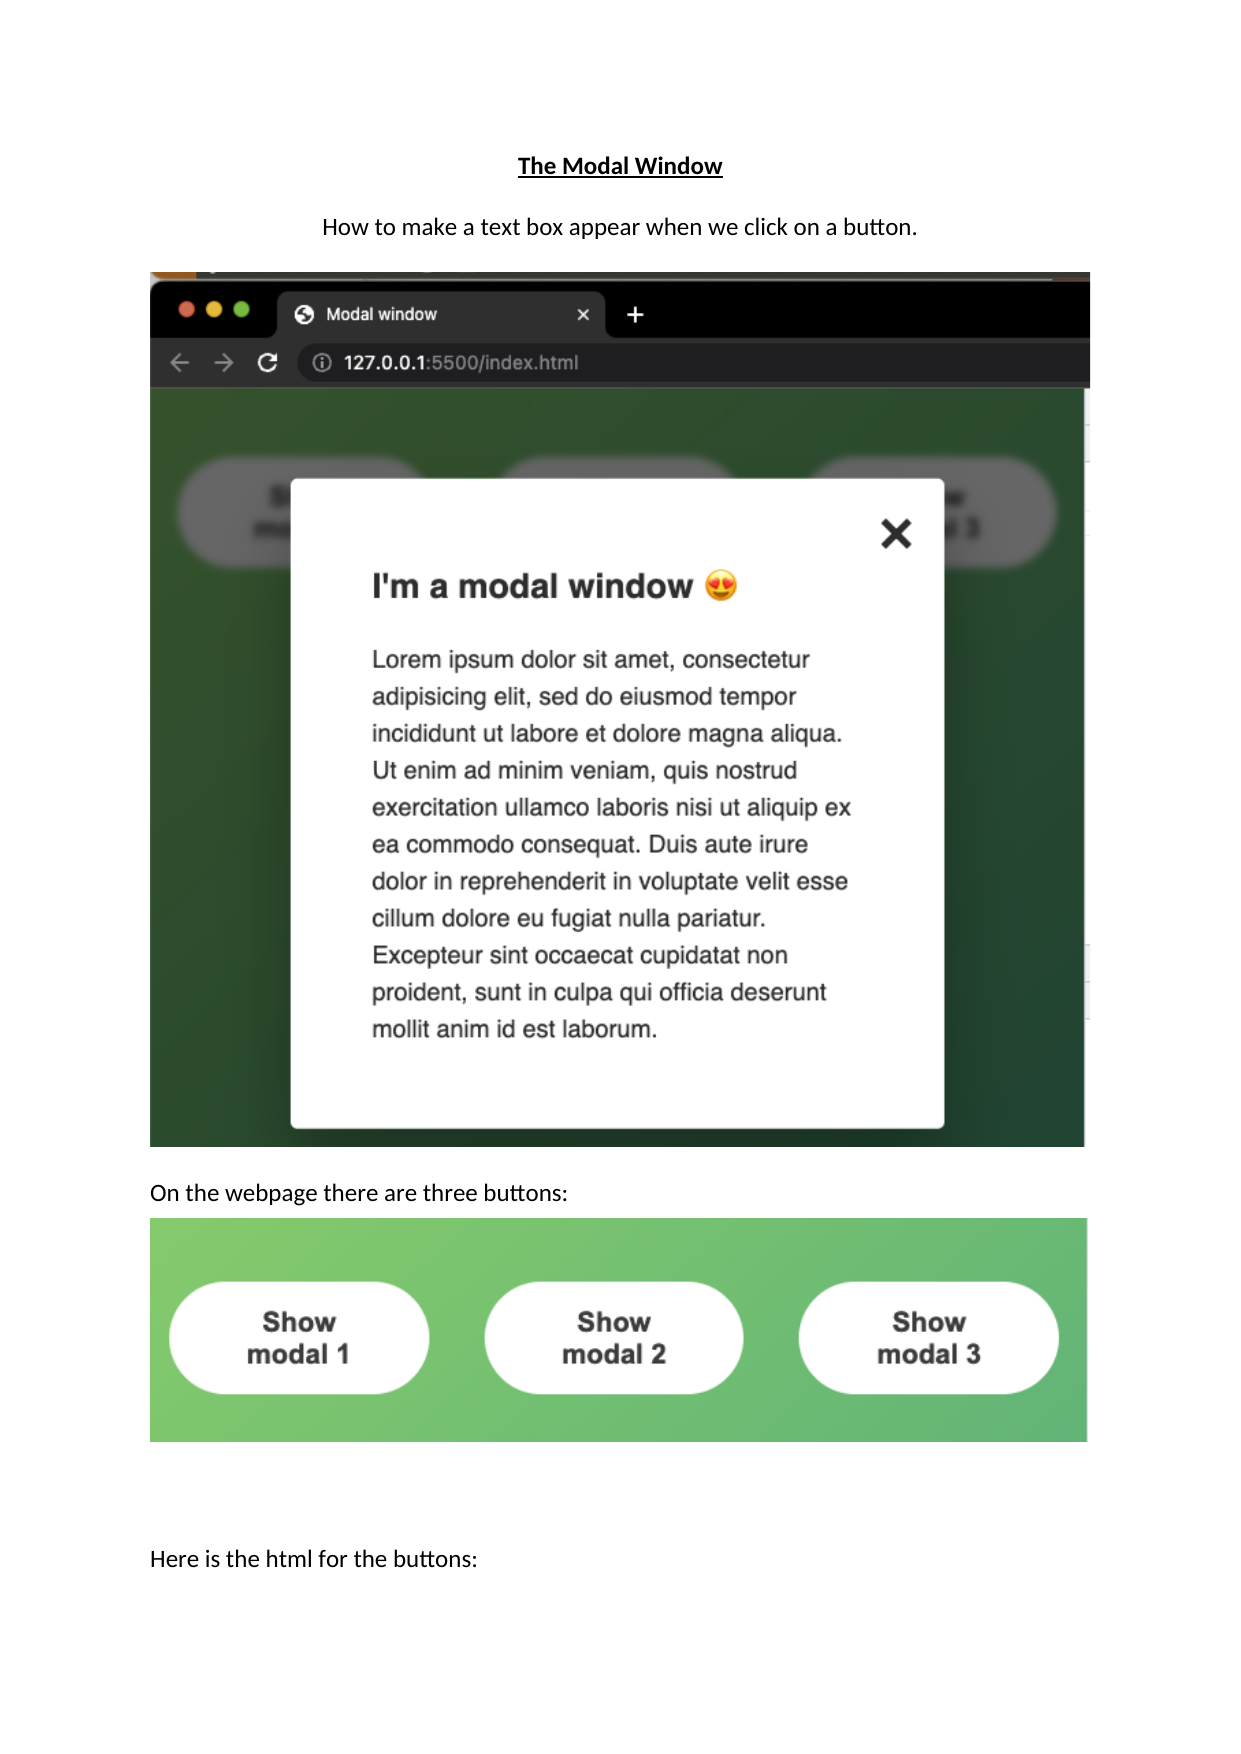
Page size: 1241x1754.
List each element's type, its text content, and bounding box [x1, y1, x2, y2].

text On the webpage there are three buttons: [150, 1177, 1090, 1208]
text How to make a text box appear when we click on a button. [150, 211, 1090, 242]
text The Modal Window [150, 150, 1090, 181]
text Here is the html for the buttons: [150, 1543, 1090, 1574]
picture [150, 272, 1091, 1147]
picture [150, 1218, 1087, 1442]
